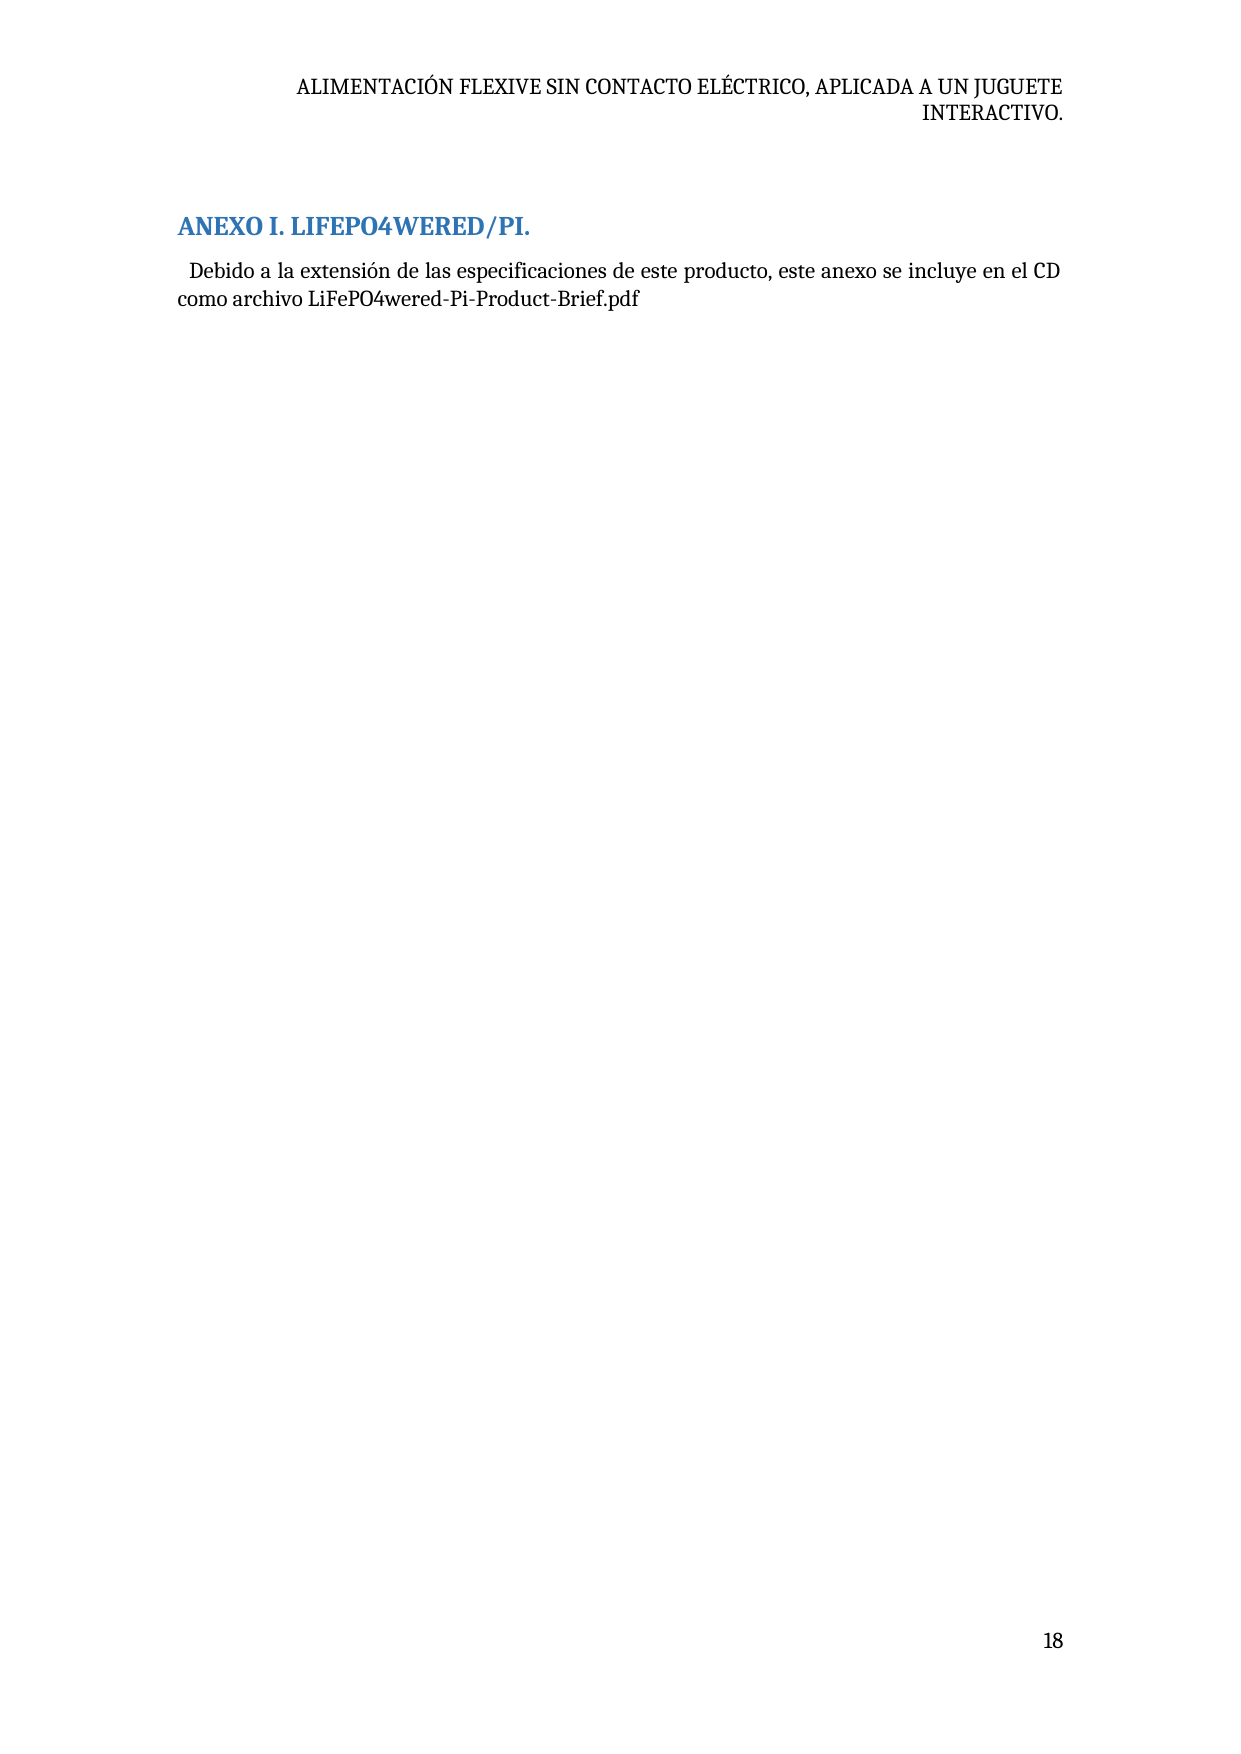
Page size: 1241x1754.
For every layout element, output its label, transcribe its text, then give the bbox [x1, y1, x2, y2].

text ANEXO I. LIFEPO4WERED/PI. [177, 211, 1063, 242]
text Debido a la extensión de las especificaciones de este producto, este anexo se incluye en el CD como archivo LiFePO4wered-Pi-Product-Brief.pdf [177, 257, 1063, 312]
